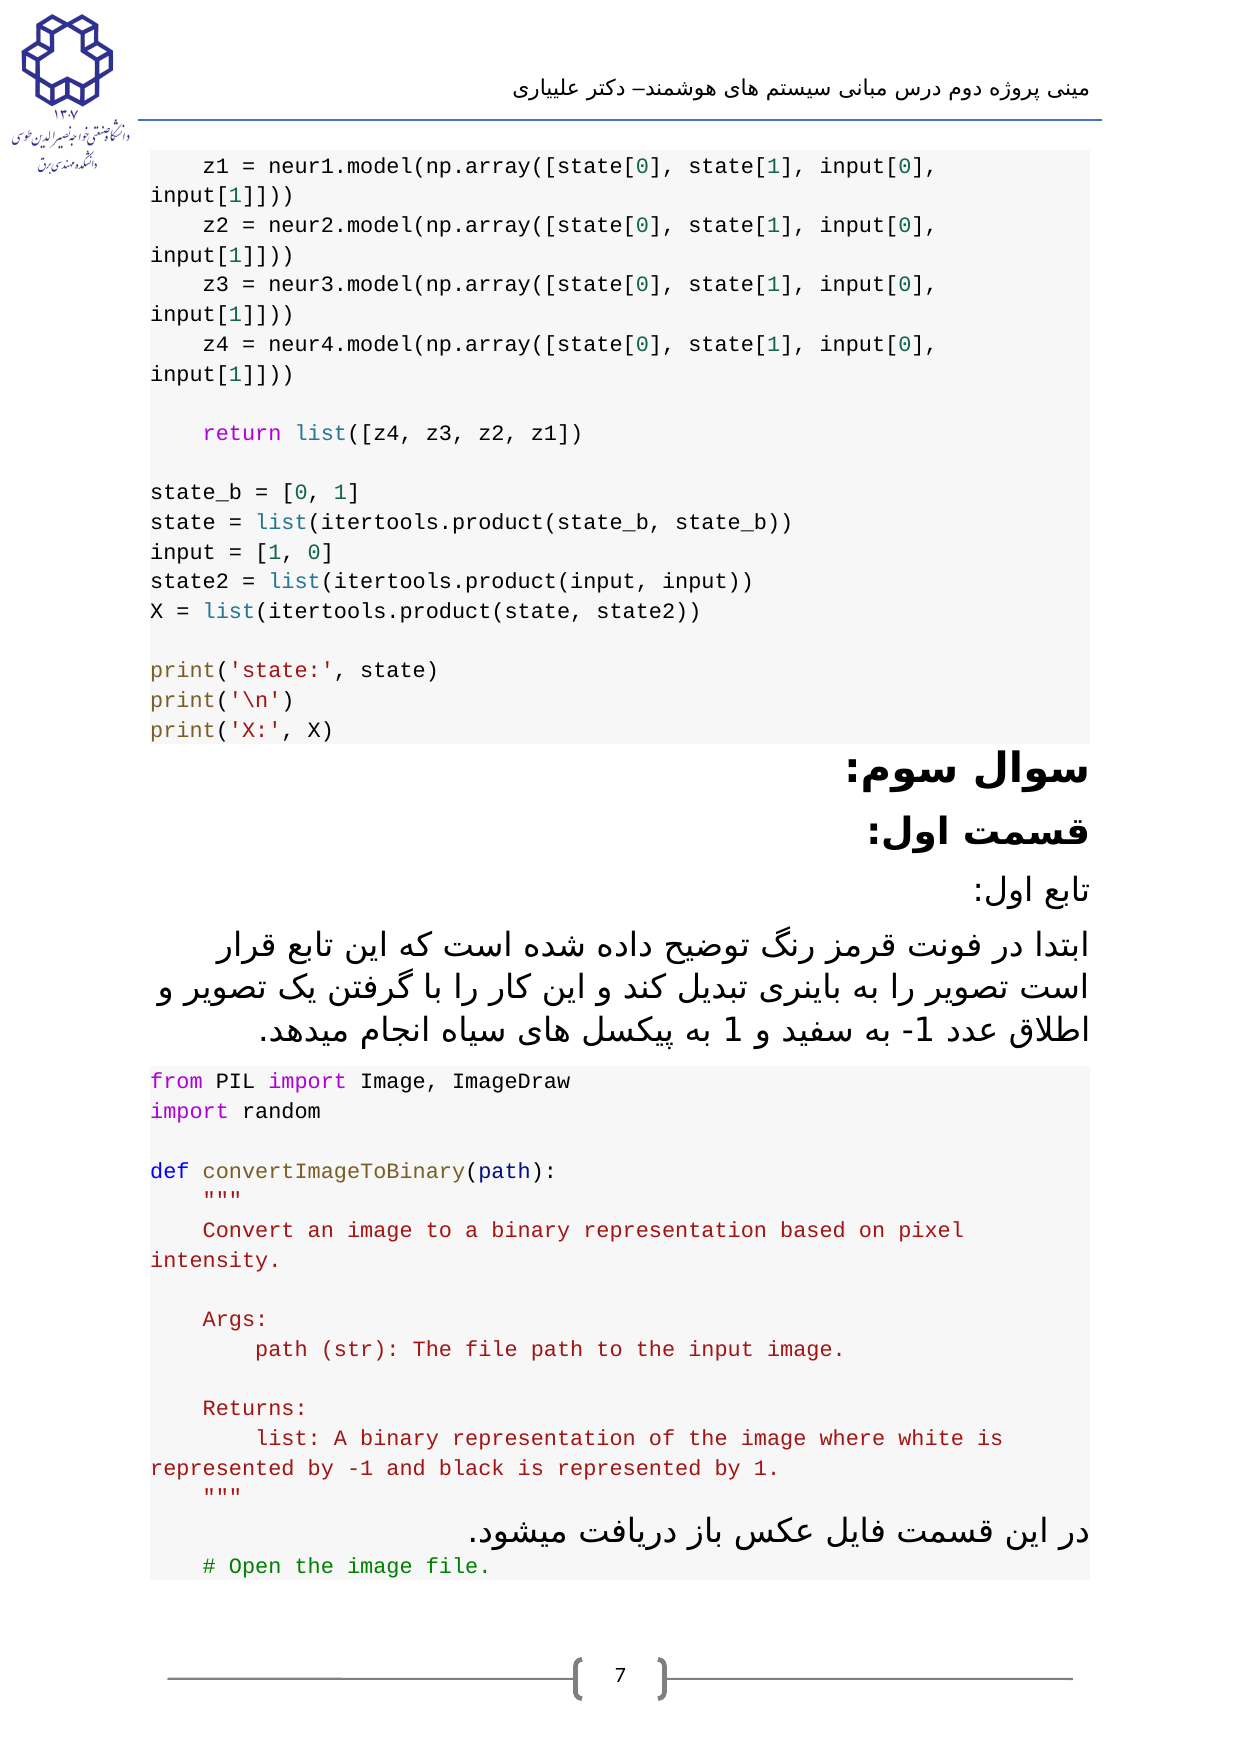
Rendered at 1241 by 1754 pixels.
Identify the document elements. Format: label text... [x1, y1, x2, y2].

text z4 = neur4.model(np.array([state[0], state[1], input[0], input[1]])) [150, 328, 1090, 387]
text """ [150, 1184, 1090, 1214]
text state = list(itertools.product(state_b, state_b)) [150, 506, 1090, 536]
text تابع اول: [150, 870, 1090, 909]
text z1 = neur1.model(np.array([state[0], state[1], input[0], input[1]])) [150, 150, 1090, 209]
text """ [150, 1481, 1090, 1511]
text Returns: [150, 1392, 1090, 1422]
text X = list(itertools.product(state, state2)) [150, 595, 1090, 625]
text print('X:', X) [150, 714, 1090, 744]
text ابتدا در فونت قرمز رنگ توضیح داده شده است که این تابع قرار است تصویر را به باینری تبدیل کند و این کار را با گرفتن یک تصویر و اطلاق عدد 1- به سفید و 1 به پیکسل های سیاه انجام میدهد. [150, 925, 1090, 1049]
text Args: [150, 1303, 1090, 1333]
text state_b = [0, 1] [150, 477, 1090, 506]
text z2 = neur2.model(np.array([state[0], state[1], input[0], input[1]])) [150, 209, 1090, 269]
text قسمت اول: [150, 809, 1090, 853]
text state2 = list(itertools.product(input, input)) [150, 566, 1090, 595]
text print('\n') [150, 684, 1090, 714]
text list: A binary representation of the image where white is represented by -1 and black is represented by 1. [150, 1422, 1090, 1481]
text from PIL import Image, ImageDraw [150, 1066, 1090, 1096]
text سوال سوم: [150, 744, 1090, 792]
text print('state:', state) [150, 655, 1090, 684]
text # Open the image file. [150, 1550, 1090, 1580]
picture [0, 2, 141, 181]
text def convertImageToBinary(path): [150, 1155, 1090, 1184]
text z3 = neur3.model(np.array([state[0], state[1], input[0], input[1]])) [150, 269, 1090, 328]
text در این قسمت فایل عکس باز دریافت میشود. [150, 1511, 1090, 1550]
text input = [1, 0] [150, 536, 1090, 566]
text import random [150, 1096, 1090, 1125]
text path (str): The file path to the input image. [150, 1333, 1090, 1363]
text Convert an image to a binary representation based on pixel intensity. [150, 1214, 1090, 1274]
text return list([z4, z3, z2, z1]) [150, 417, 1090, 447]
